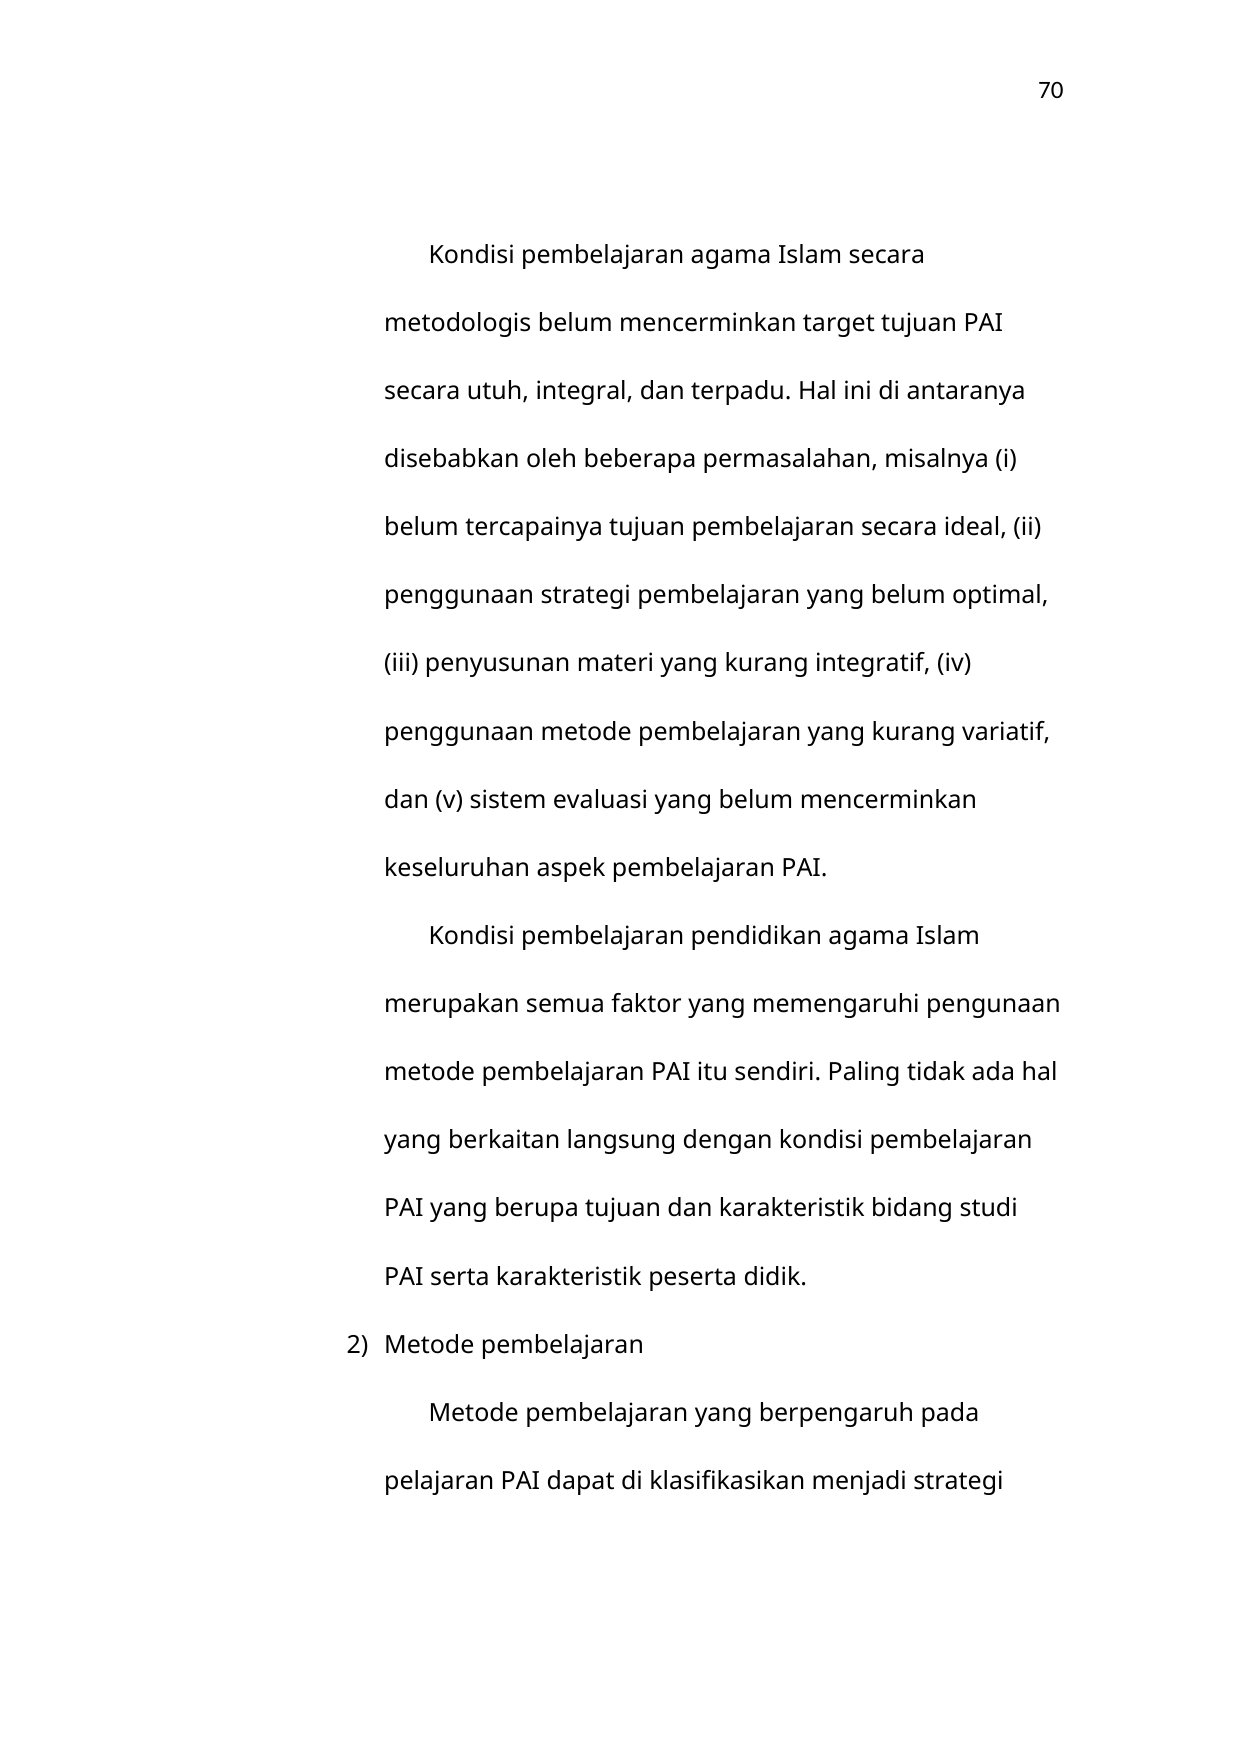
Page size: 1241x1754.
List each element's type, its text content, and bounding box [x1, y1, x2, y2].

list Kondisi pembelajaran agama Islam secara metodologis belum mencerminkan target tujuan PAI secara utuh, integral, dan terpadu. Hal ini di antaranya disebabkan oleh beberapa permasalahan, misalnya (i) belum tercapainya tujuan pembelajaran secara ideal, (ii) penggunaan strategi pembelajaran yang belum optimal, (iii) penyusunan materi yang kurang integratif, (iv) penggunaan metode pembelajaran yang kurang variatif, dan (v) sistem evaluasi yang belum mencerminkan keseluruhan aspek pembelajaran PAI. [384, 236, 1063, 883]
list Kondisi pembelajaran pendidikan agama Islam merupakan semua faktor yang memengaruhi pengunaan metode pembelajaran PAI itu sendiri. Paling tidak ada hal yang berkaitan langsung dengan kondisi pembelajaran PAI yang berupa tujuan dan karakteristik bidang studi PAI serta karakteristik peserta didik. [384, 917, 1063, 1292]
list Metode pembelajaran [346, 1326, 1063, 1360]
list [384, 1394, 1063, 1497]
